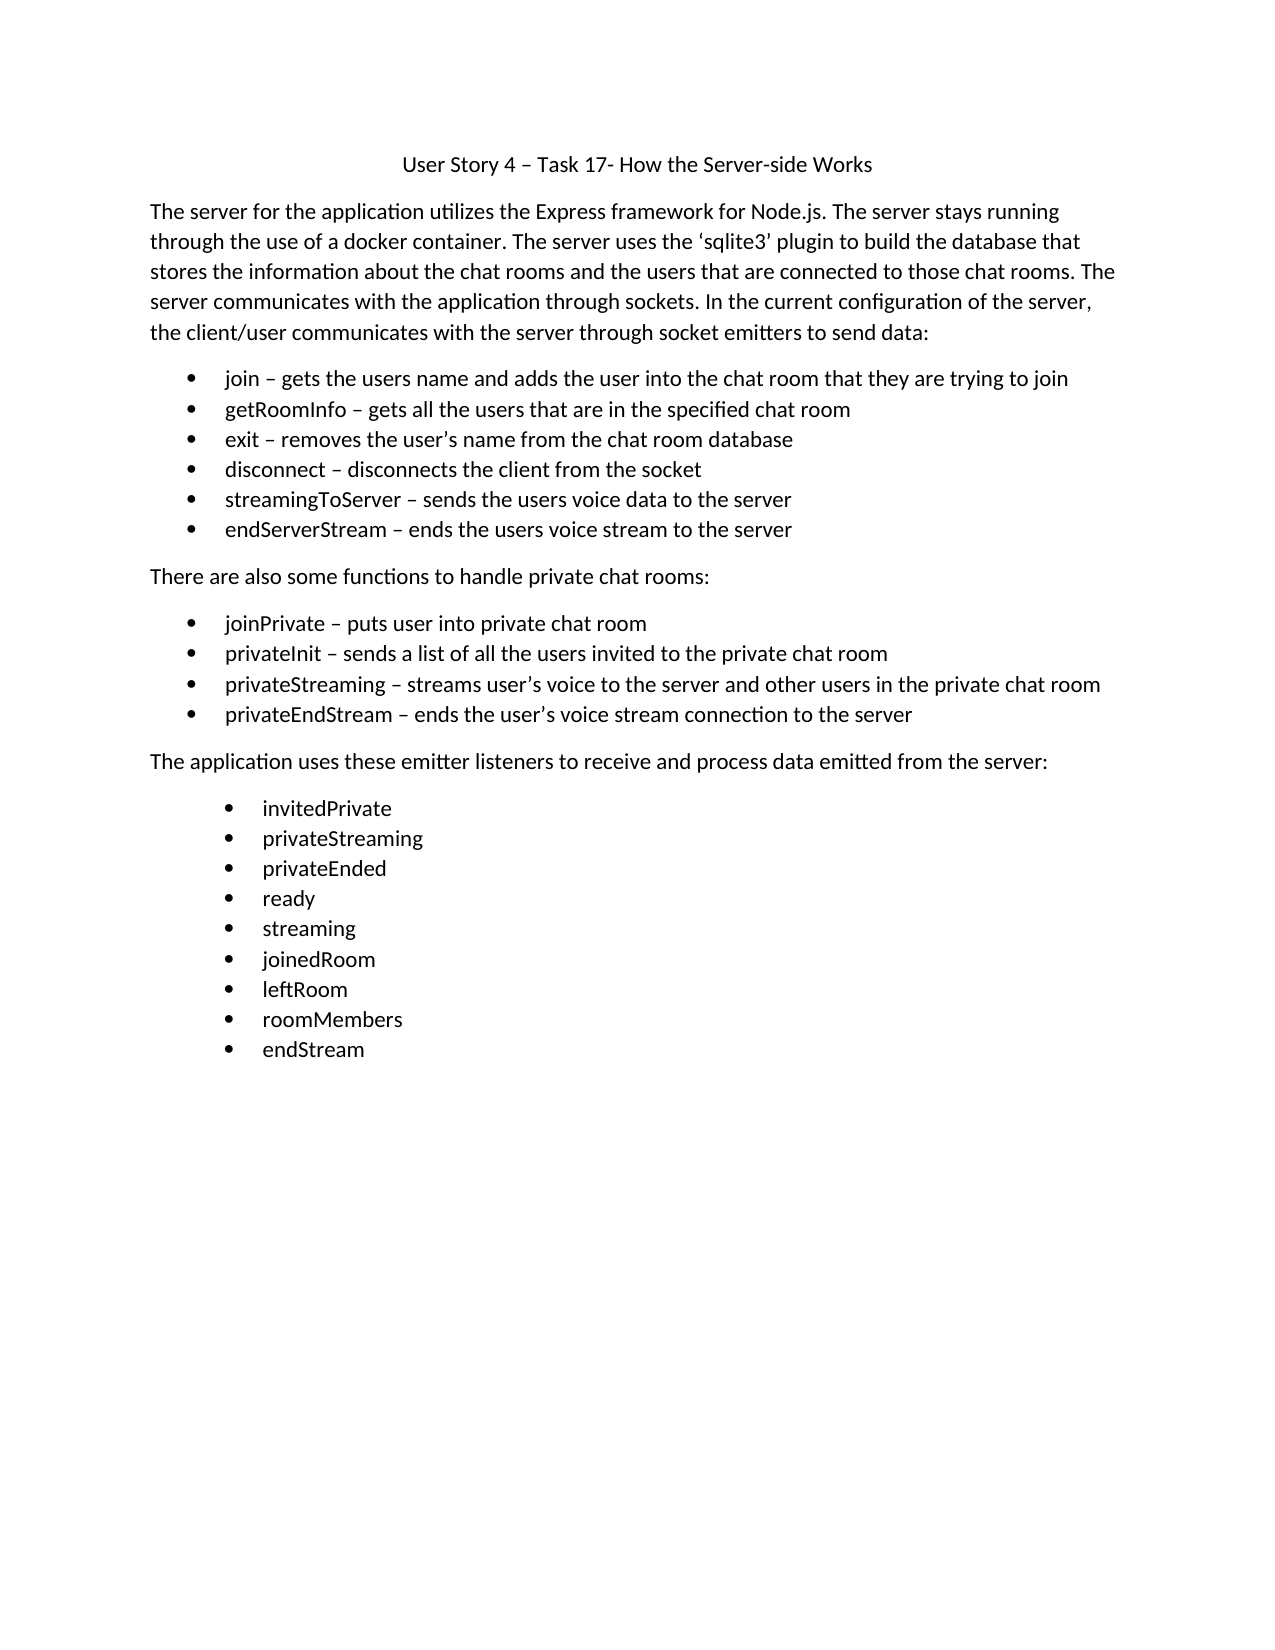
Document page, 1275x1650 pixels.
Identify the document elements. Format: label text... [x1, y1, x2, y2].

text The server for the application utilizes the Express framework for Node.js. The server stays running through the use of a docker container. The server uses the ‘sqlite3’ plugin to build the database that stores the information about the chat rooms and the users that are connected to those chat rooms. The server communicates with the application through sockets. In the current configuration of the server, the client/user communicates with the server through socket emitters to send data: [150, 197, 1125, 346]
list privateInit – sends a list of all the users invited to the private chat room [187, 639, 1125, 668]
list disconnect – disconnects the client from the socket [187, 455, 1125, 483]
list privateStreaming [225, 824, 1125, 852]
list privateEndStream – ends the user’s voice stream connection to the server [187, 700, 1125, 728]
list ready [225, 884, 1125, 912]
list leftRoom [225, 975, 1125, 1003]
text The application uses these emitter listeners to receive and process data emitted from the server: [150, 747, 1125, 775]
list privateEnded [225, 854, 1125, 882]
list endStream [225, 1035, 1125, 1063]
list exit – removes the user’s name from the chat room database [187, 425, 1125, 453]
list endServerStream – ends the users voice stream to the server [187, 516, 1125, 544]
list privateStreaming – streams user’s voice to the server and other users in the private chat room [187, 670, 1125, 698]
text User Story 4 – Task 17- How the Server-side Works [150, 150, 1125, 178]
list join – gets the users name and adds the user into the chat room that they are trying to join [187, 364, 1125, 393]
list getRoomInfo – gets all the users that are in the specified chat room [187, 395, 1125, 423]
list invitedPrivate [225, 794, 1125, 822]
text There are also some functions to handle private chat rooms: [150, 562, 1125, 591]
list roomMembers [225, 1005, 1125, 1033]
list streaming [225, 914, 1125, 943]
list joinedRoom [225, 945, 1125, 973]
list joinPrivate – puts user into private chat room [187, 609, 1125, 637]
list streamingToServer – sends the users voice data to the server [187, 485, 1125, 513]
